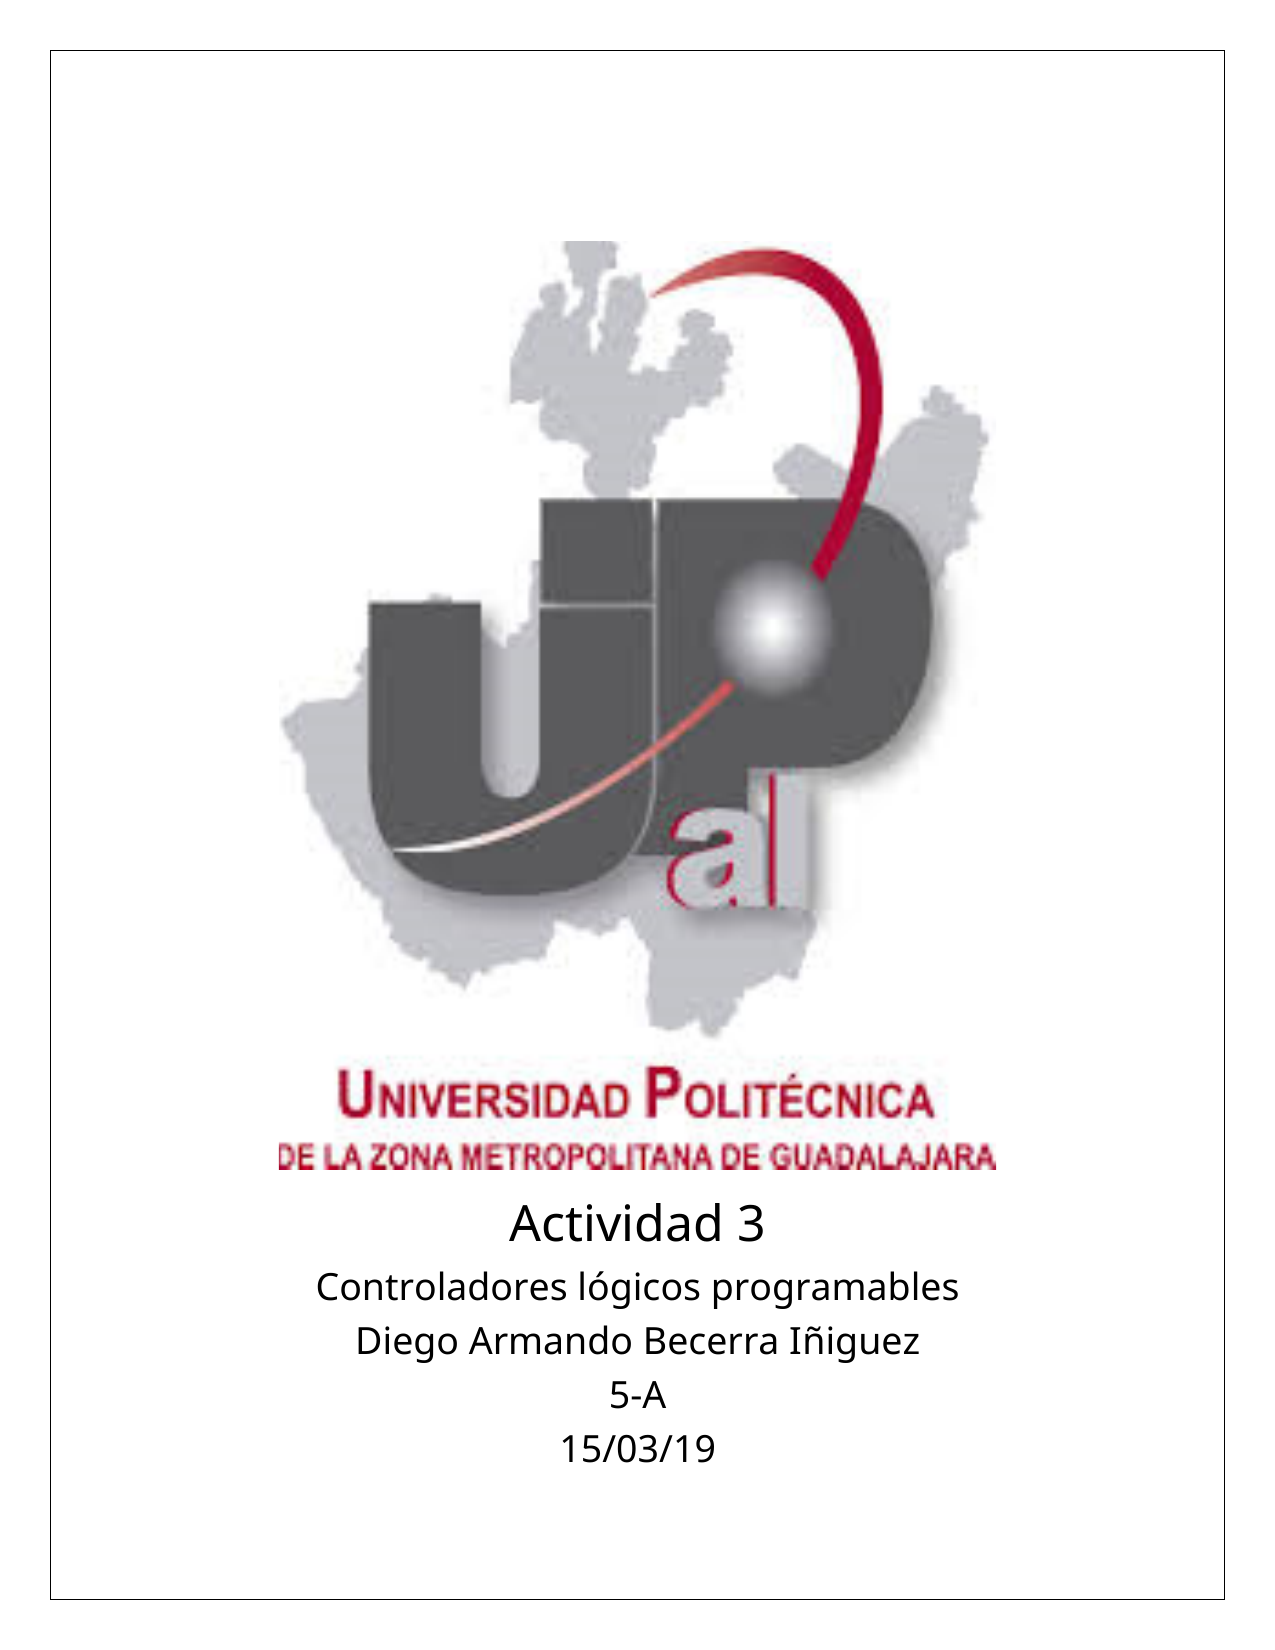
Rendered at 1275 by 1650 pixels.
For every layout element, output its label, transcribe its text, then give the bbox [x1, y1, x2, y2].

text 5-A [177, 1368, 1098, 1419]
text Diego Armando Becerra Iñiguez [177, 1314, 1098, 1365]
text Controladores lógicos programables [177, 1260, 1098, 1311]
picture [278, 241, 997, 1170]
text Actividad 3 [177, 1188, 1098, 1256]
text 15/03/19 [177, 1422, 1098, 1473]
